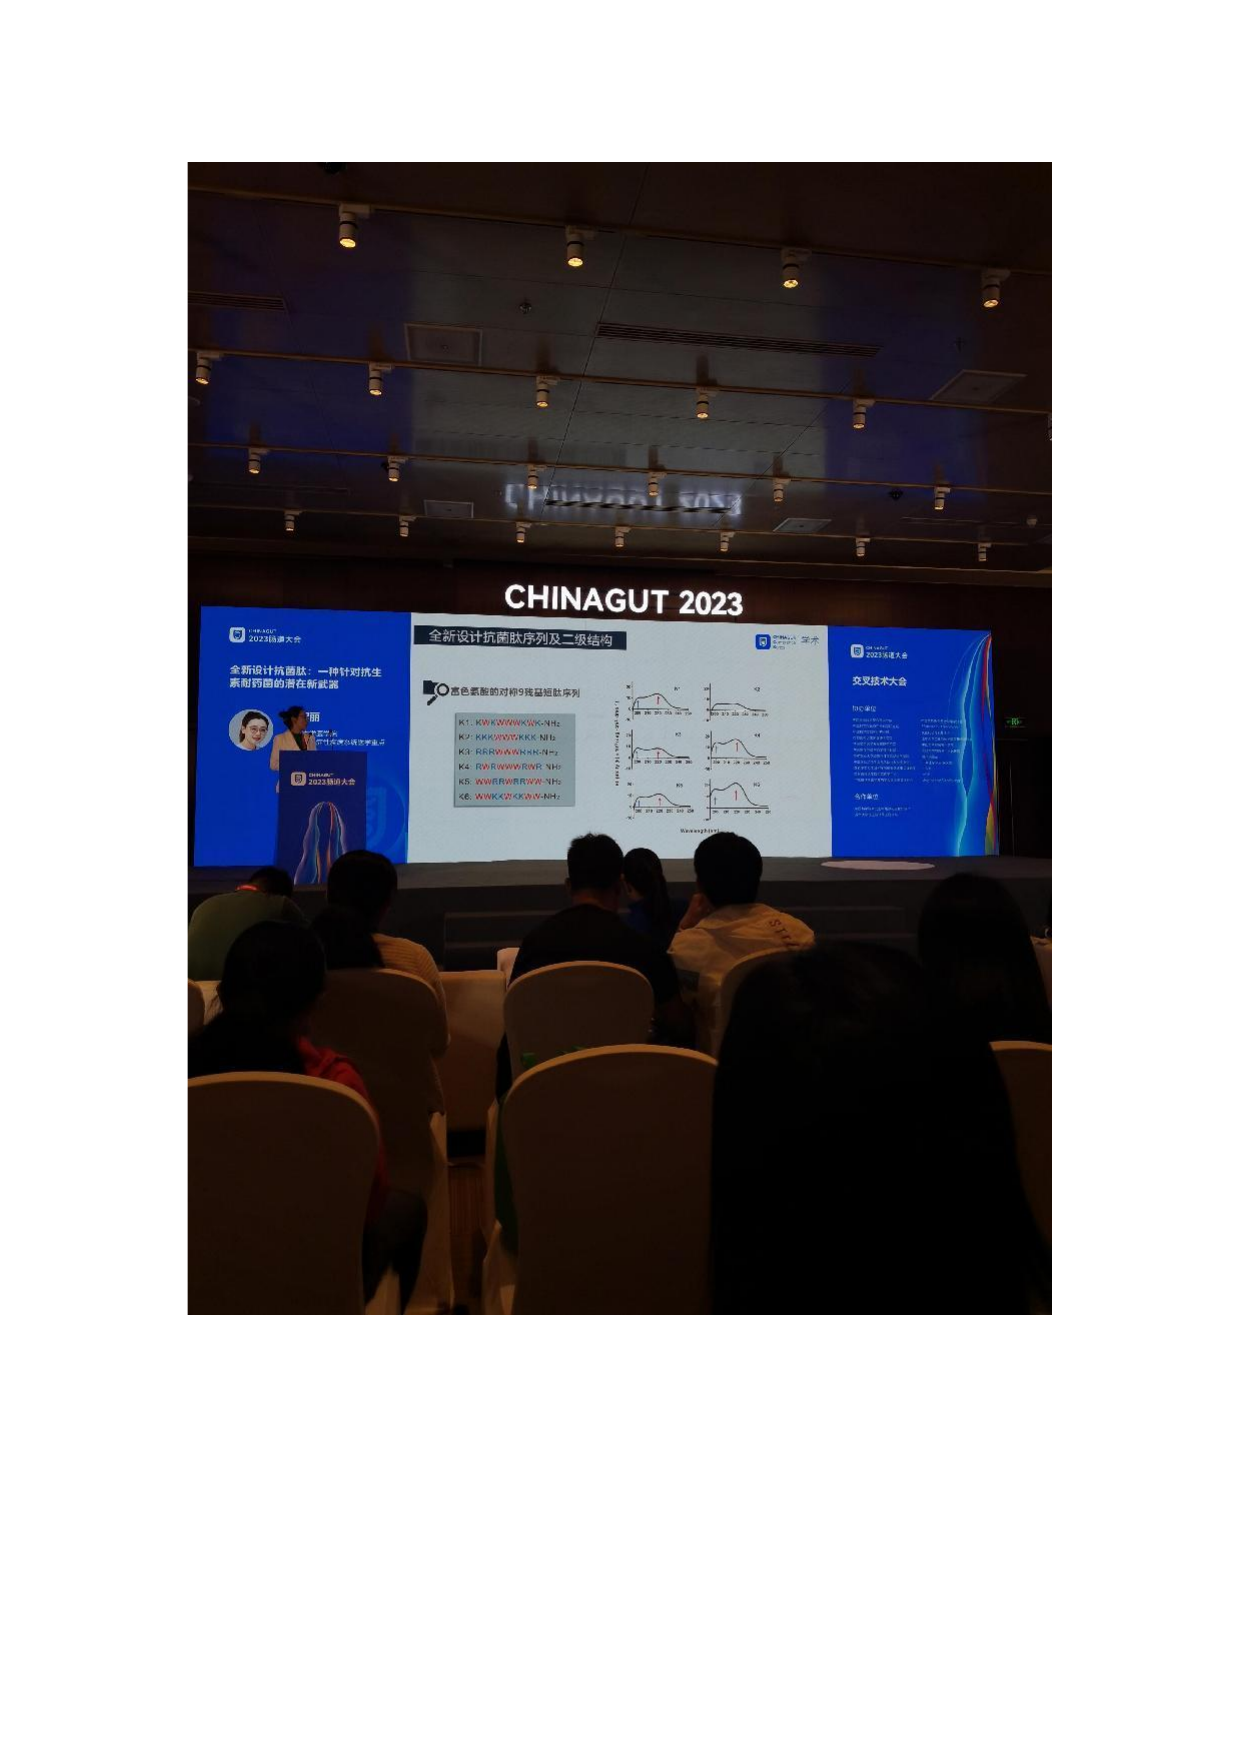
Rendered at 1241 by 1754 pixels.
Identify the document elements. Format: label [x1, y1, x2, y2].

picture [187, 162, 1052, 1315]
